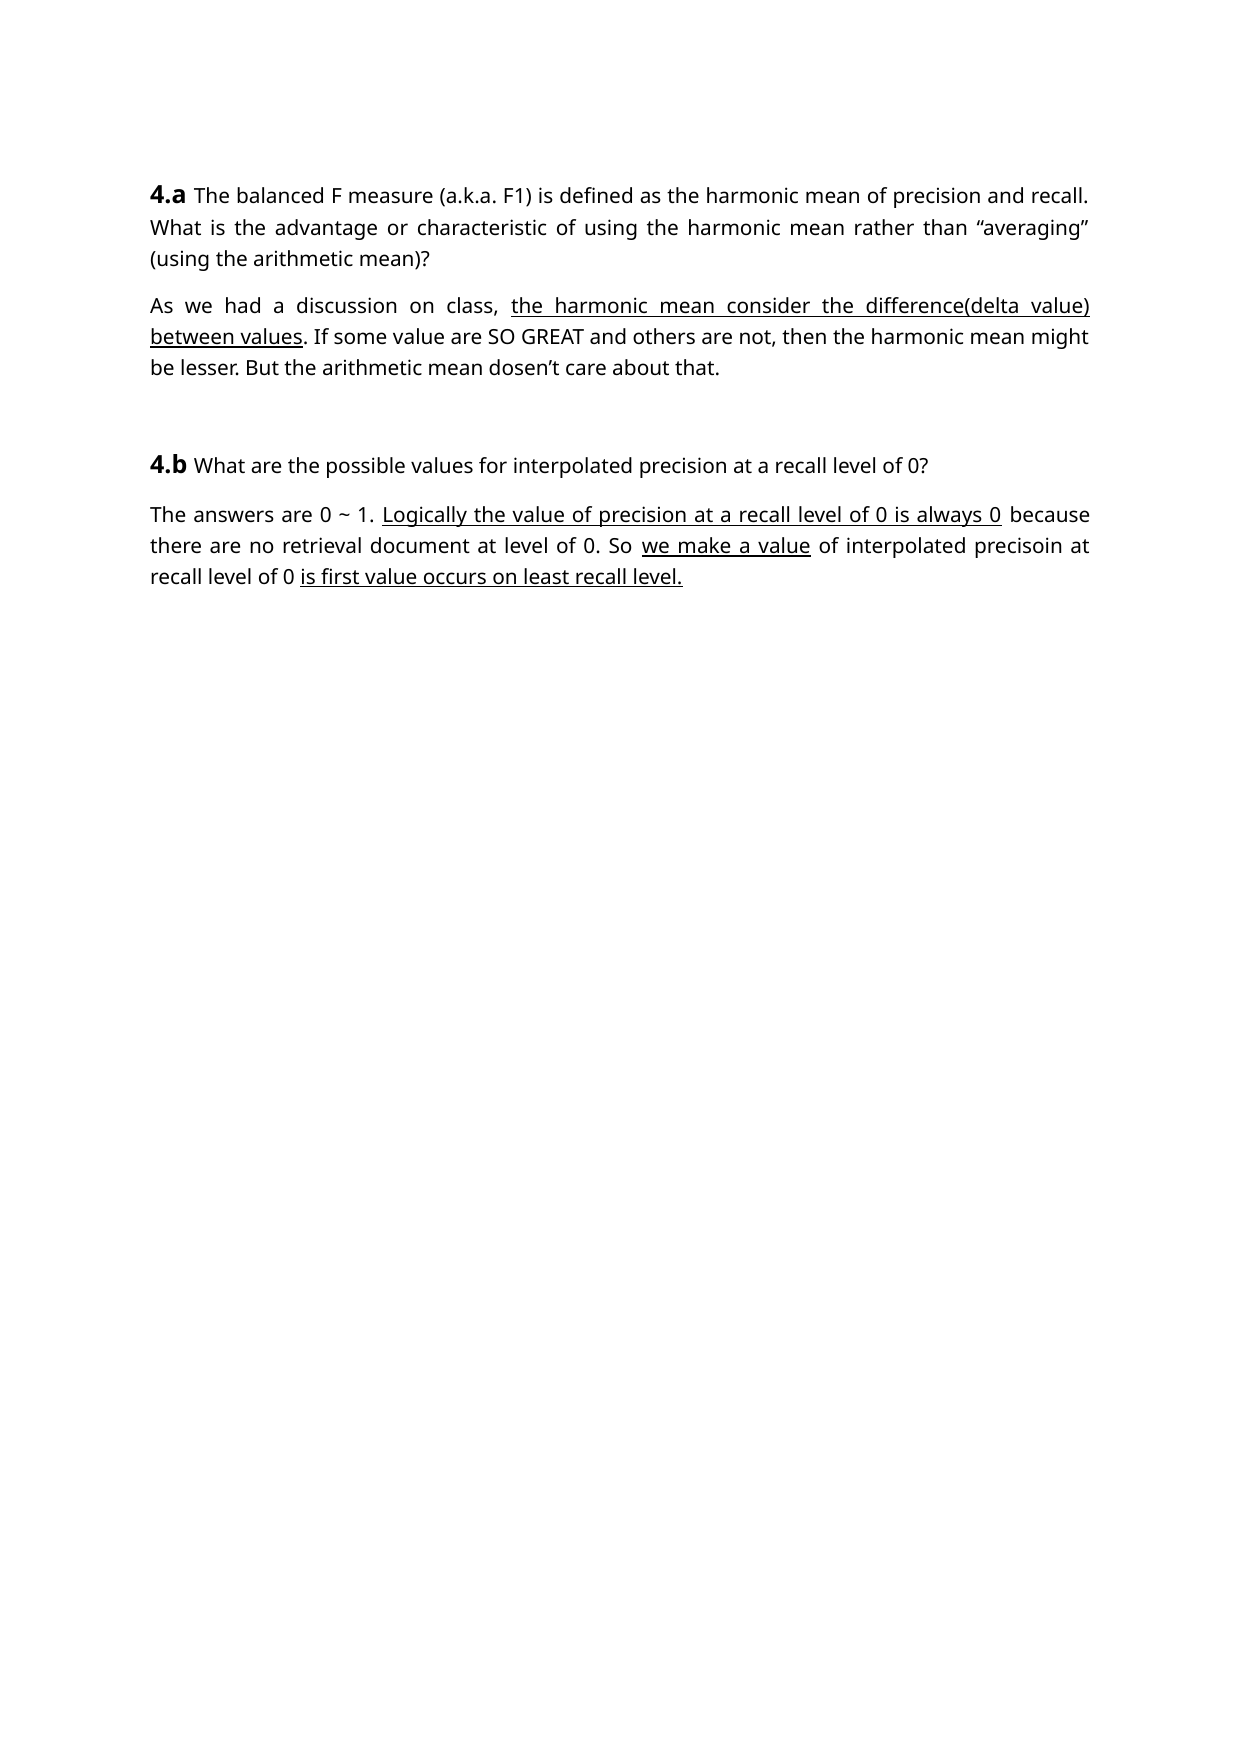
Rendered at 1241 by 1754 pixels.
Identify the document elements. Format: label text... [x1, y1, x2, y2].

text 4.b What are the possible values for interpolated precision at a recall level of 0? [150, 447, 1090, 481]
text As we had a discussion on class, the harmonic mean consider the difference(delta value) between values. If some value are SO GREAT and others are not, then the harmonic mean might be lesser. But the arithmetic mean dosen’t care about that. [150, 291, 1090, 381]
text 4.a The balanced F measure (a.k.a. F1) is defined as the harmonic mean of precision and recall. What is the advantage or characteristic of using the harmonic mean rather than “averaging” (using the arithmetic mean)? [150, 177, 1090, 272]
text The answers are 0 ~ 1. Logically the value of precision at a recall level of 0 is always 0 because there are no retrieval document at level of 0. So we make a value of interpolated precisoin at recall level of 0 is first value occurs on least recall level. [150, 501, 1090, 590]
